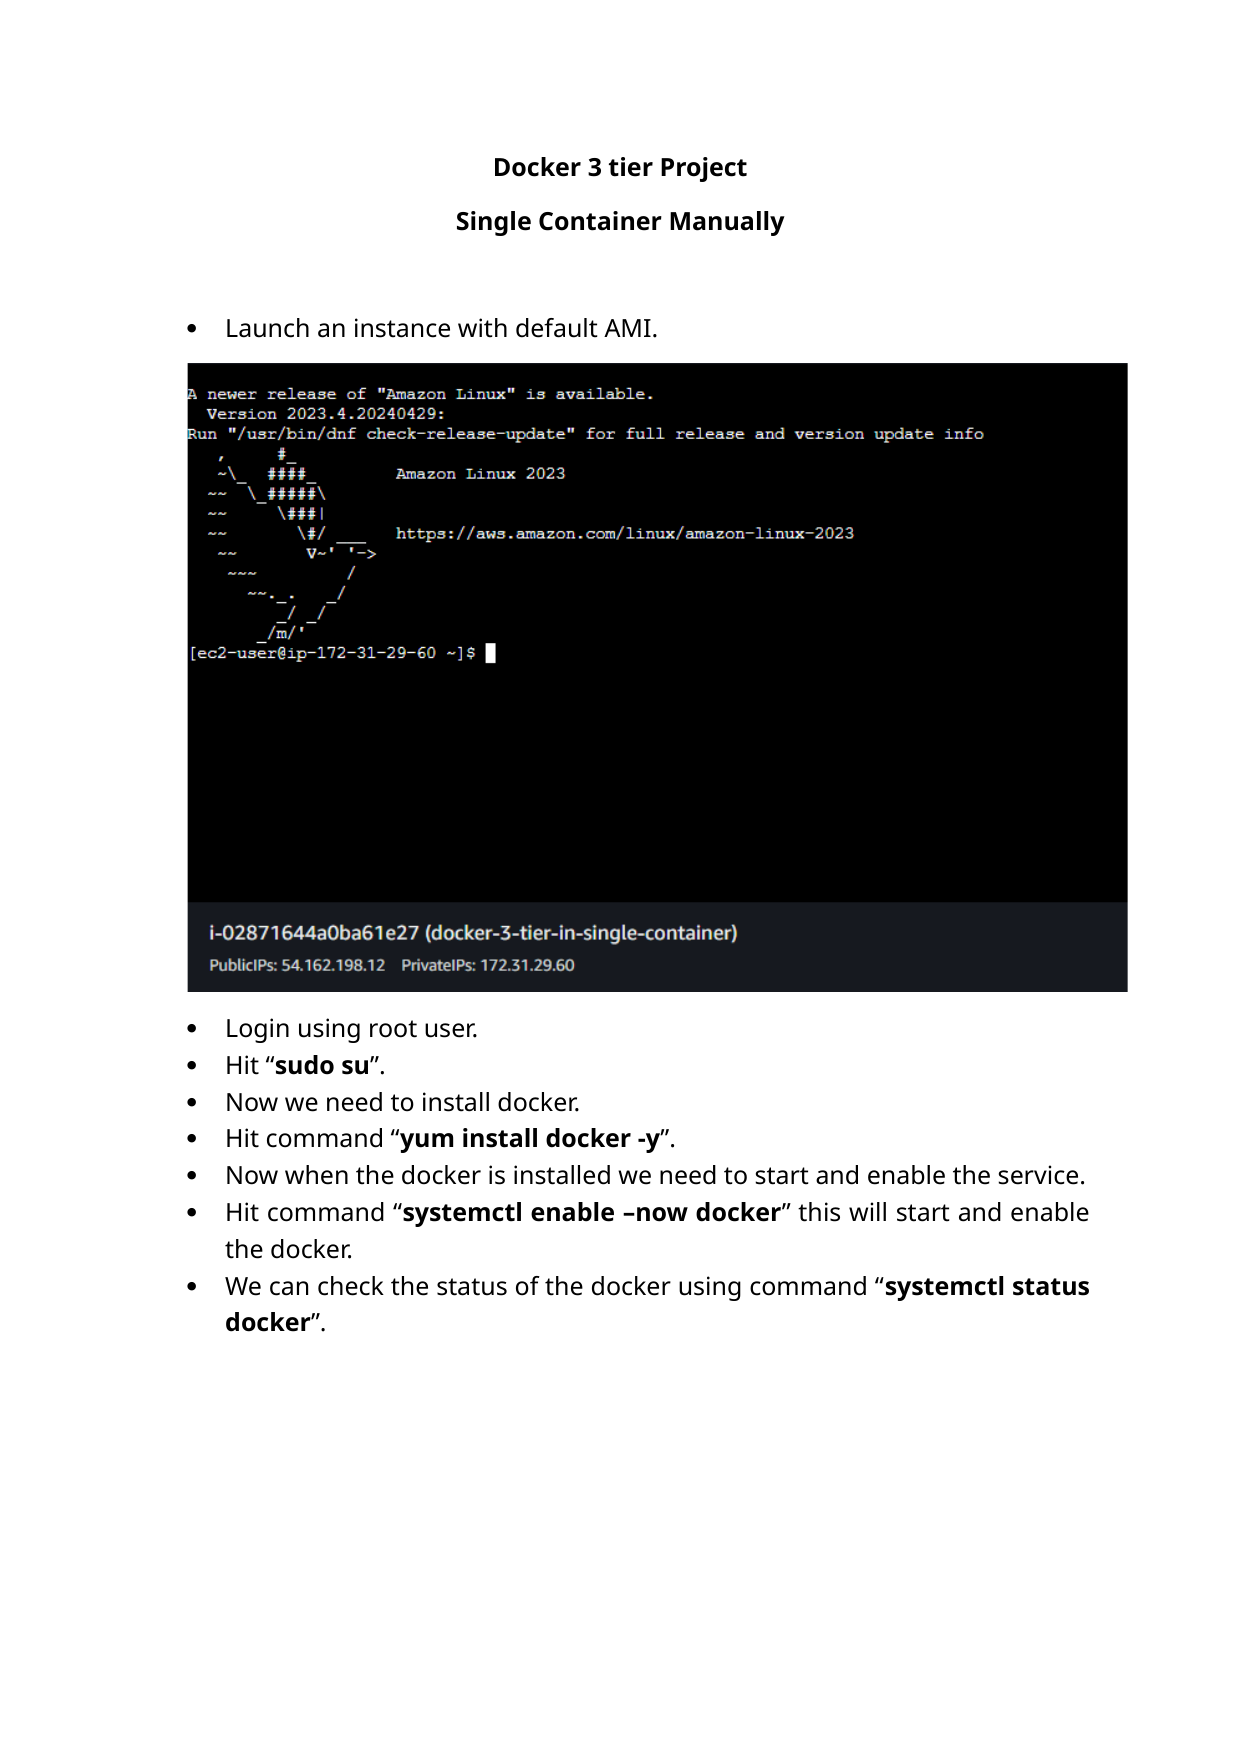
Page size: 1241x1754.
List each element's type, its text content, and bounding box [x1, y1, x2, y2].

text Single Container Manually [150, 203, 1090, 237]
list Hit command “systemctl enable –now docker” this will start and enable the docker. [187, 1194, 1090, 1265]
list Hit “sudo su”. [187, 1047, 1090, 1082]
list Launch an instance with default AMI. [187, 310, 1090, 344]
picture [187, 363, 1128, 992]
text Docker 3 tier Project [150, 150, 1090, 184]
list Login using root user. [187, 1011, 1090, 1045]
list Now when the docker is installed we need to start and enable the service. [187, 1158, 1090, 1192]
list We can check the status of the docker using command “systemctl status docker”. [187, 1268, 1090, 1339]
list Now we need to install docker. [187, 1084, 1090, 1118]
list Hit command “yum install docker -y”. [187, 1121, 1090, 1155]
